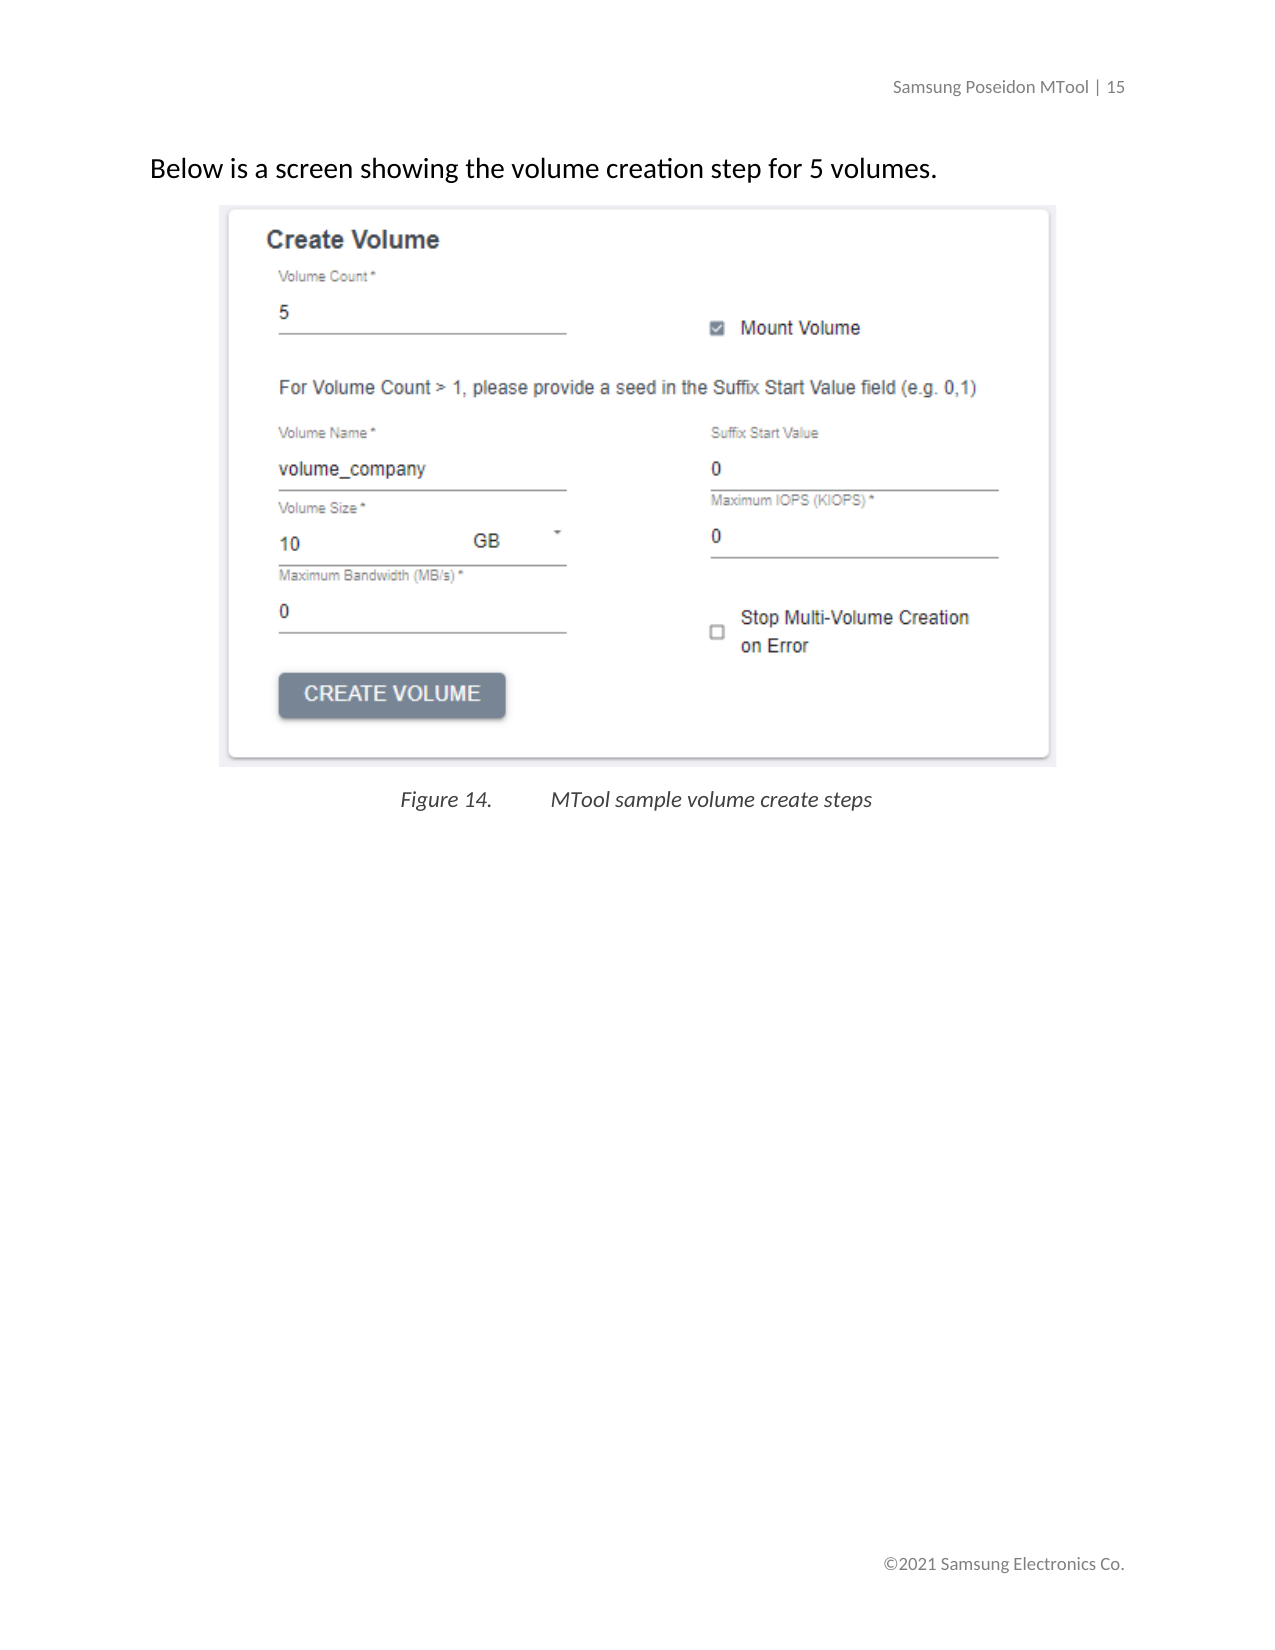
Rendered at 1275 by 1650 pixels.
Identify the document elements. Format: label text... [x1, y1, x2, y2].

text Below is a screen showing the volume creation step for 5 volumes. [150, 150, 1125, 186]
picture [218, 205, 1057, 767]
list MTool sample volume create steps [150, 785, 1125, 813]
